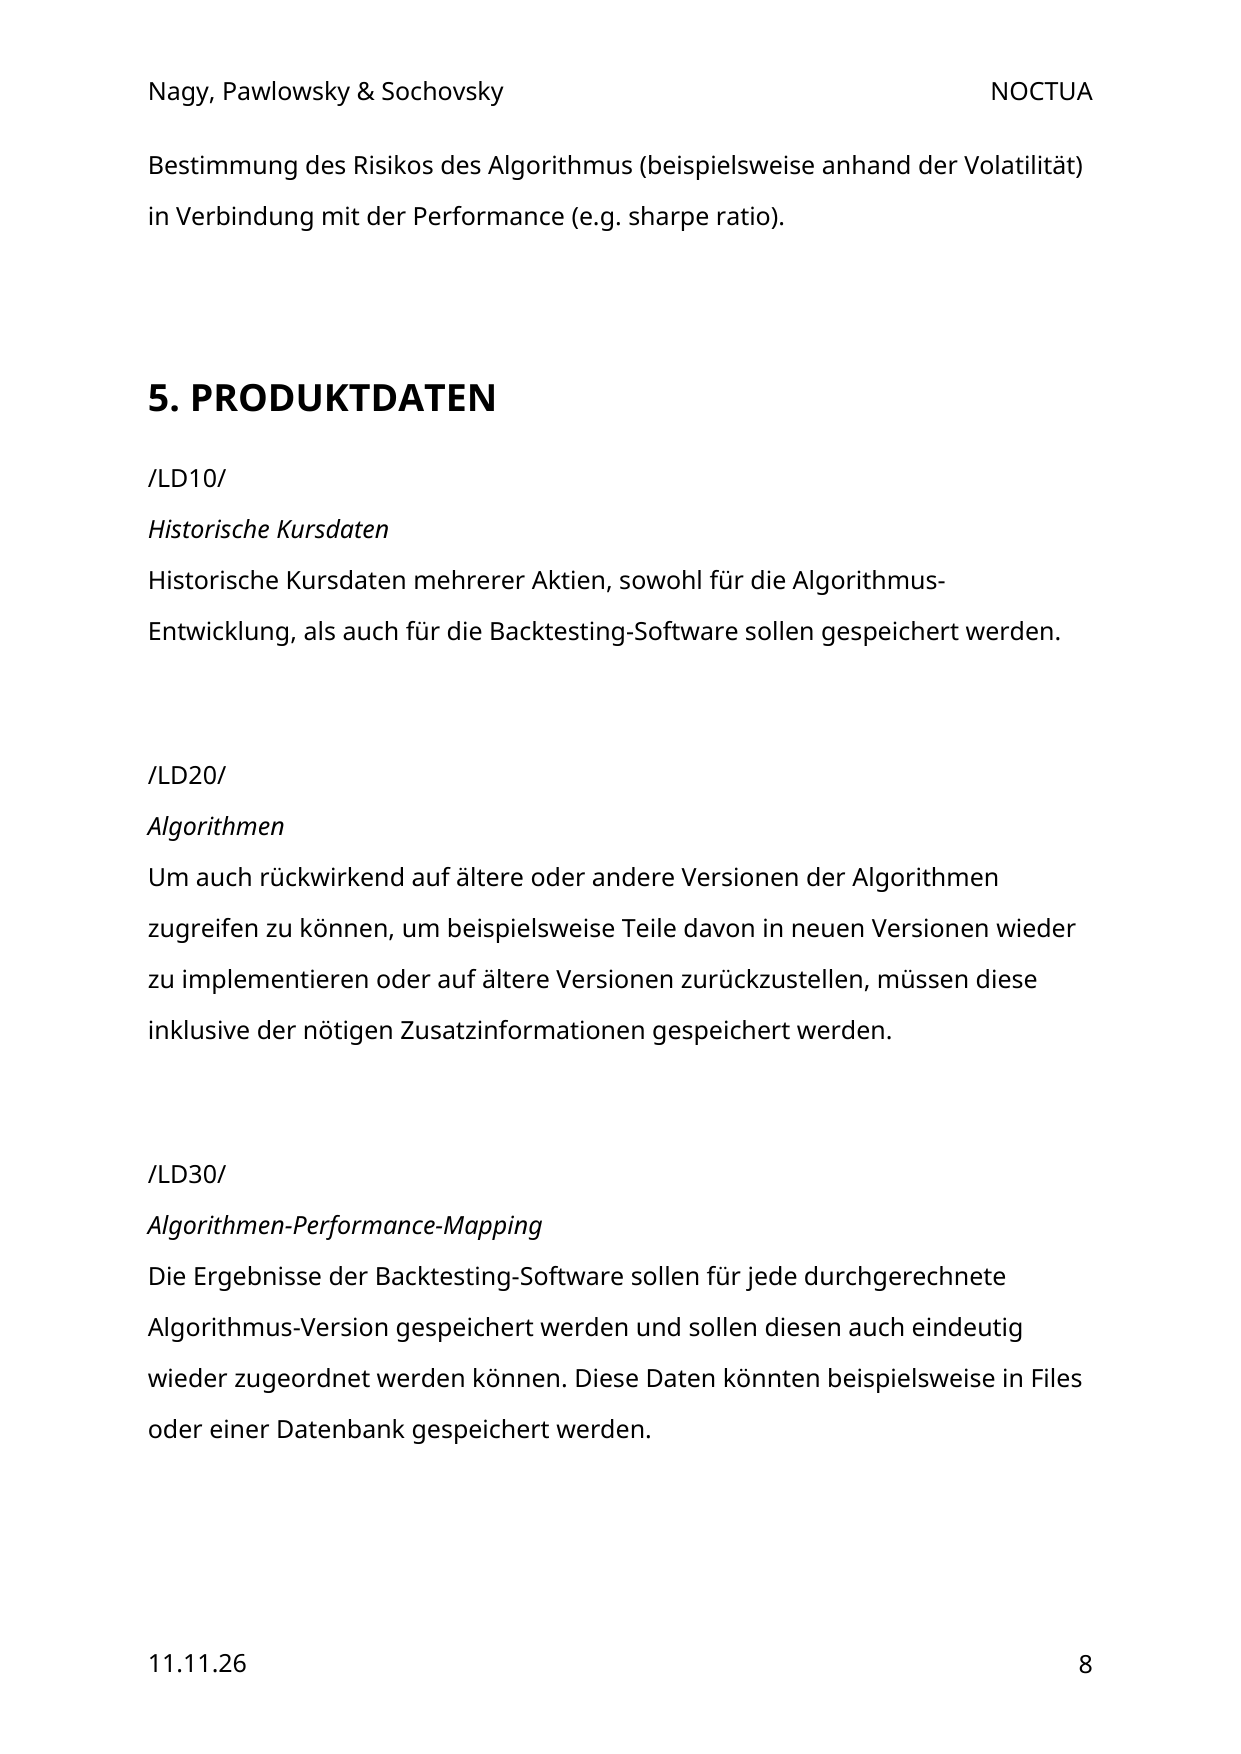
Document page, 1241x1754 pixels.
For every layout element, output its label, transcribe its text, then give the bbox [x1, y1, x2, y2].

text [148, 148, 1093, 233]
text /LD30/ Algorithmen-Performance-Mapping Die Ergebnisse der Backtesting-Software sollen für jede durchgerechnete Algorithmus-Version gespeichert werden und sollen diesen auch eindeutig wieder zugeordnet werden können. Diese Daten könnten beispielsweise in Files oder einer Datenbank gespeichert werden. [148, 1156, 1093, 1446]
text /LD20/ Algorithmen Um auch rückwirkend auf ältere oder andere Versionen der Algorithmen zugreifen zu können, um beispielsweise Teile davon in neuen Versionen wieder zu implementieren oder auf ältere Versionen zurückzustellen, müssen diese inklusive der nötigen Zusatzinformationen gespeichert werden. [148, 757, 1093, 1047]
subtitle Produktdaten [148, 372, 1093, 423]
text /LD10/ Historische Kursdaten Historische Kursdaten mehrerer Aktien, sowohl für die Algorithmus-Entwicklung, als auch für die Backtesting-Software sollen gespeichert werden. [148, 461, 1093, 648]
